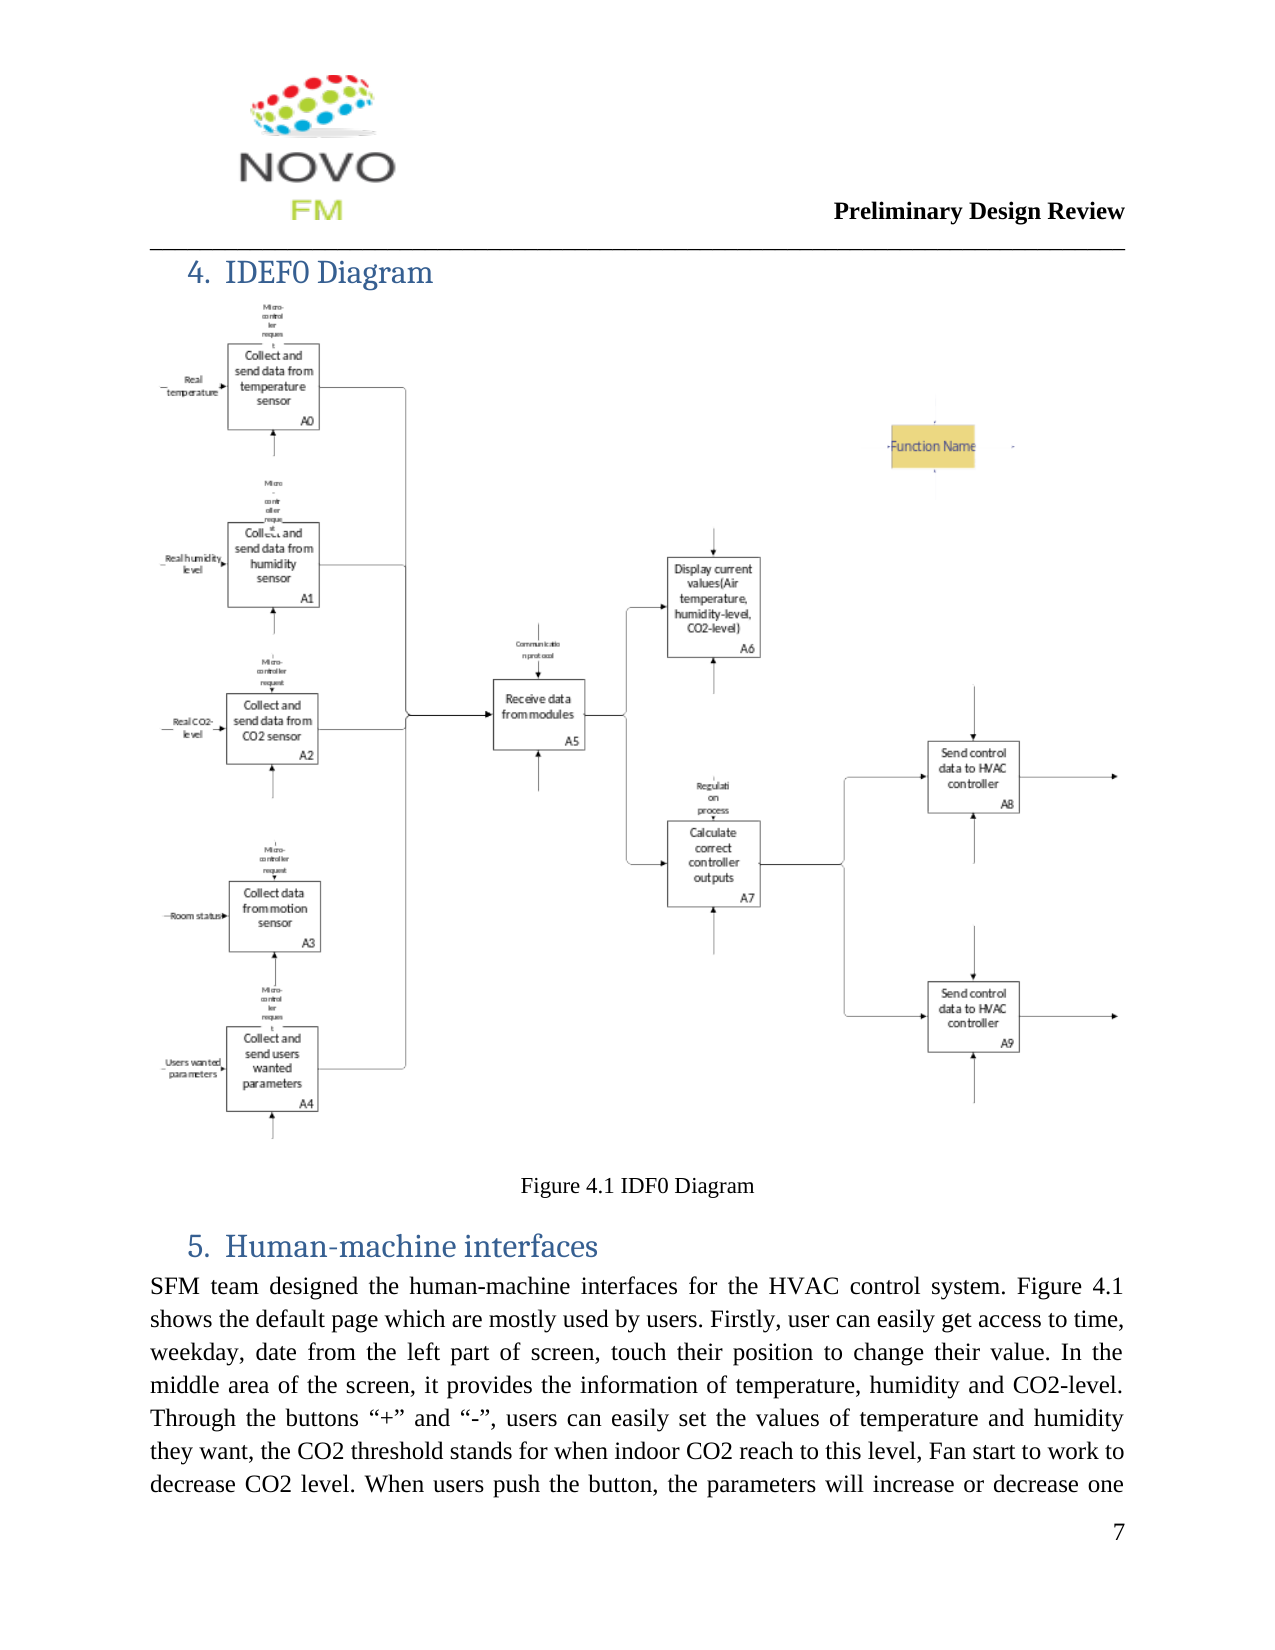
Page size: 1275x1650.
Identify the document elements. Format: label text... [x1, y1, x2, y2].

subtitle Human-machine interfaces [187, 1227, 1125, 1265]
text Figure 4.1 IDF0 Diagram [150, 1172, 1125, 1198]
picture [150, 75, 487, 220]
subtitle IDEF0 Diagram [187, 253, 1125, 292]
